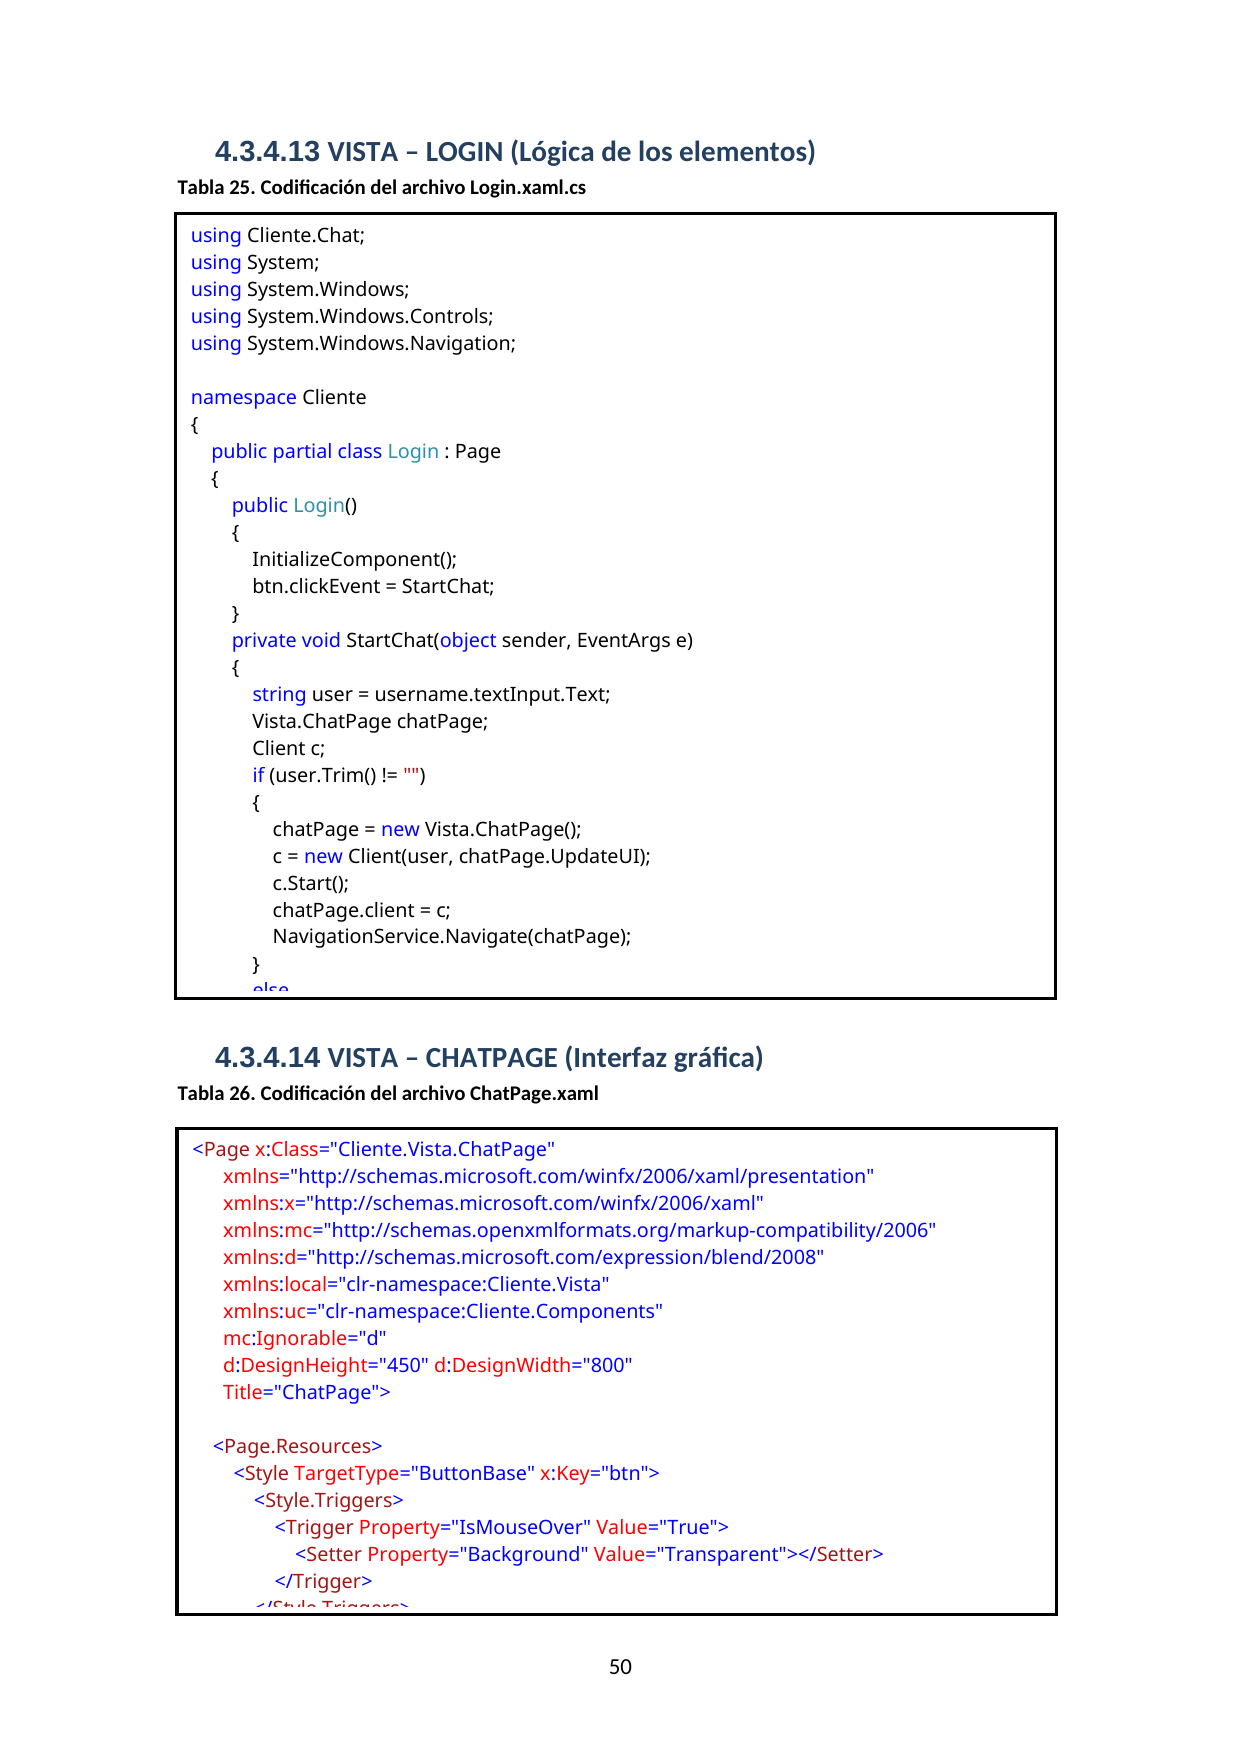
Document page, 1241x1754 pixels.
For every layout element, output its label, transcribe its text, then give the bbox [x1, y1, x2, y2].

text Tabla 26. Codificación del archivo ChatPage.xaml [177, 1080, 1063, 1105]
subtitle VISTA – LOGIN (Lógica de los elementos) [215, 133, 1063, 168]
subtitle VISTA – CHATPAGE (Interfaz gráfica) [215, 224, 1063, 1074]
text Tabla 25. Codificación del archivo Login.xaml.cs [177, 174, 1063, 199]
